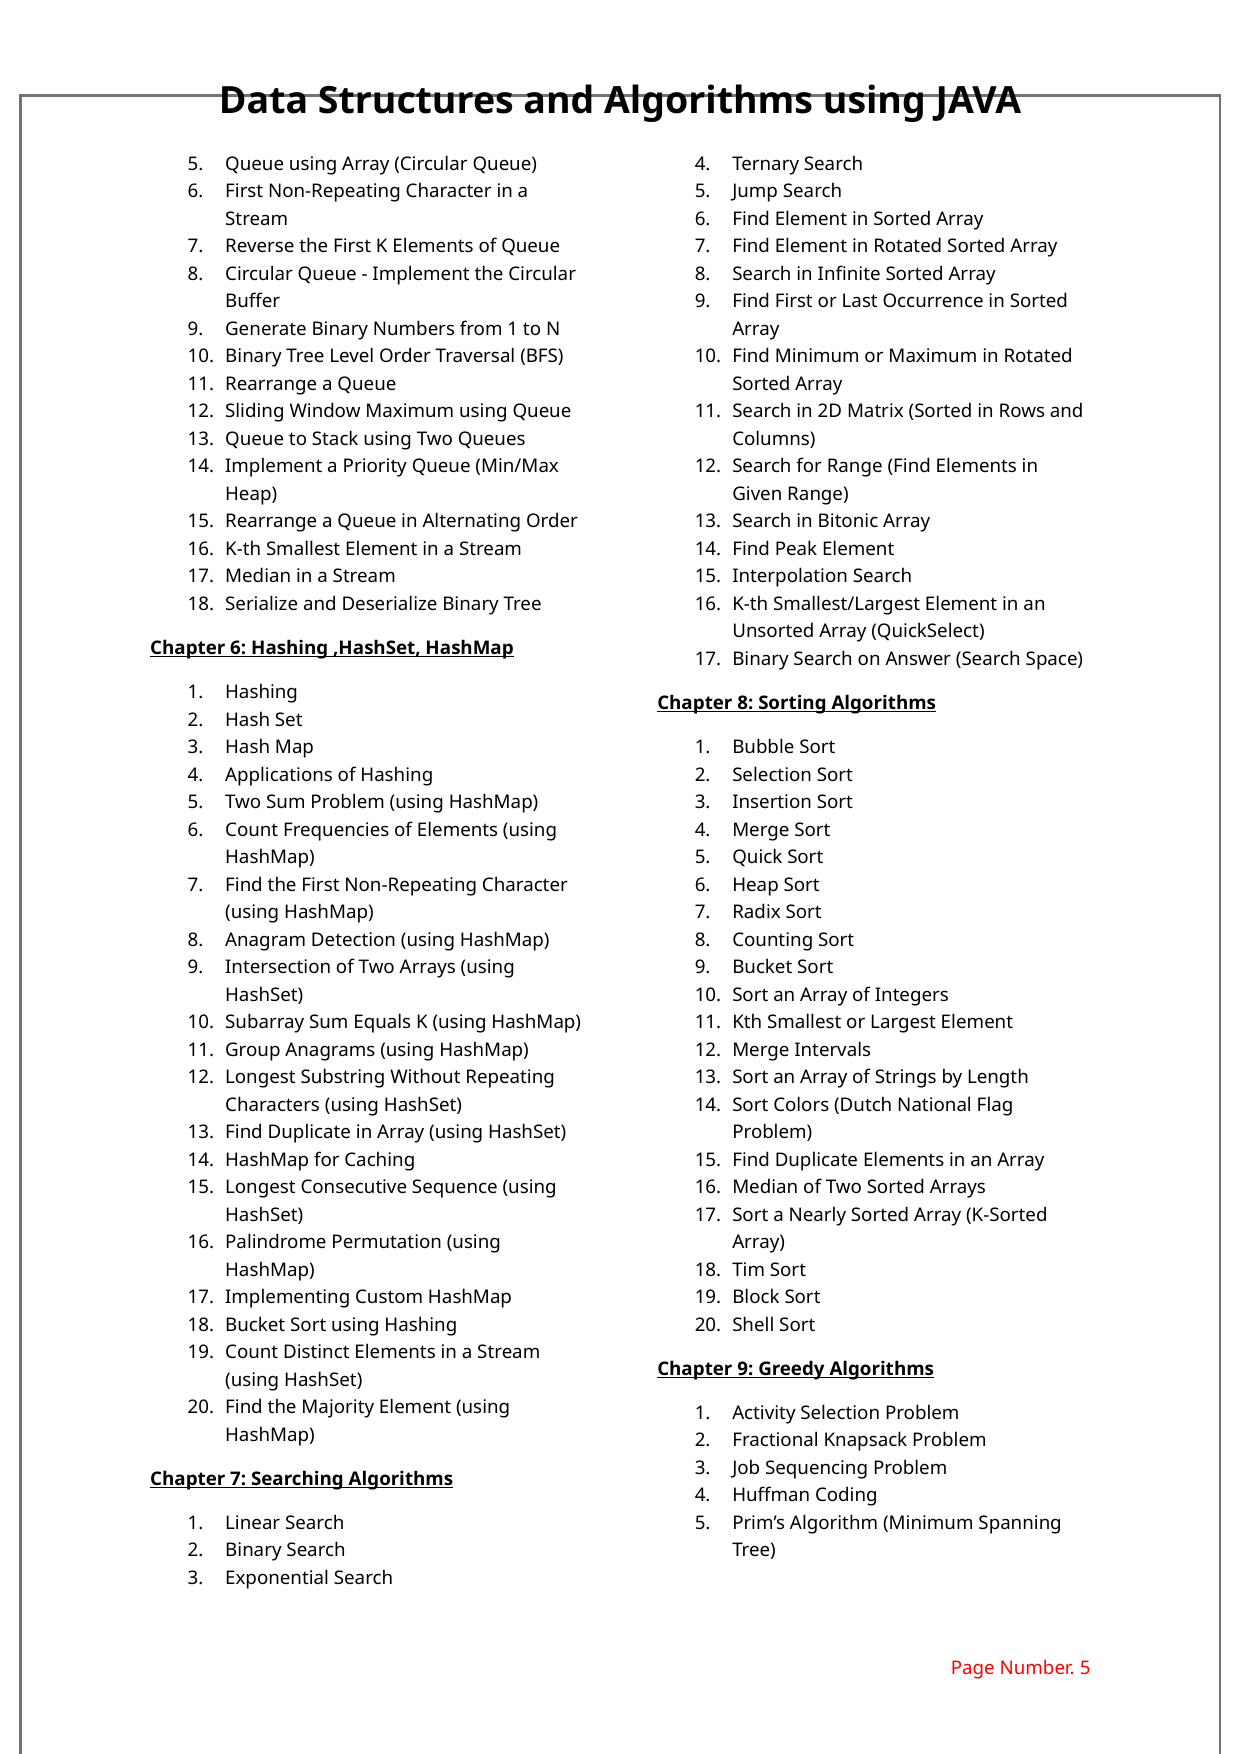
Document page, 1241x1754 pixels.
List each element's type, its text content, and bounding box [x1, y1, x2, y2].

list Merge Intervals [694, 1036, 1090, 1061]
text Chapter 6: Hashing ,HashSet, HashMap [150, 634, 583, 660]
list Find Peak Element [694, 535, 1090, 561]
list Sort a Nearly Sorted Array (K-Sorted Array) [694, 1201, 1090, 1254]
list Jump Search [694, 177, 1090, 203]
list Find the Majority Element (using HashMap) [187, 1393, 583, 1446]
list Bubble Sort [694, 733, 1090, 759]
list Counting Sort [694, 926, 1090, 951]
list Rearrange a Queue [187, 370, 583, 396]
list Sort Colors (Dutch National Flag Problem) [694, 1091, 1090, 1144]
list Queue to Stack using Two Queues [187, 425, 583, 451]
list Find Minimum or Maximum in Rotated Sorted Array [694, 342, 1090, 396]
list HashMap for Caching [187, 1146, 583, 1171]
list Median in a Stream [187, 562, 583, 588]
list Hash Map [187, 733, 583, 759]
list Exponential Search [187, 1564, 583, 1590]
list First Non-Repeating Character in a Stream [187, 177, 583, 231]
list Sort an Array of Strings by Length [694, 1063, 1090, 1089]
list Serialize and Deserialize Binary Tree [187, 590, 583, 616]
list Palindrome Permutation (using HashMap) [187, 1228, 583, 1281]
list Insertion Sort [694, 788, 1090, 814]
list Group Anagrams (using HashMap) [187, 1036, 583, 1061]
list Median of Two Sorted Arrays [694, 1173, 1090, 1199]
list Selection Sort [694, 761, 1090, 786]
list Find First or Last Occurrence in Sorted Array [694, 287, 1090, 341]
list Search in 2D Matrix (Sorted in Rows and Columns) [694, 397, 1090, 451]
text Chapter 8: Sorting Algorithms [657, 689, 1090, 715]
list Kth Smallest or Largest Element [694, 1008, 1090, 1034]
list Subarray Sum Equals K (using HashMap) [187, 1008, 583, 1034]
list Huffman Coding [694, 1482, 1090, 1507]
list Count Frequencies of Elements (using HashMap) [187, 816, 583, 869]
list Search in Bitonic Array [694, 507, 1090, 533]
list Binary Search [187, 1537, 583, 1562]
list Hashing [187, 678, 583, 704]
list Quick Sort [694, 843, 1090, 869]
list Activity Selection Problem [694, 1399, 1090, 1425]
list Search in Infinite Sorted Array [694, 260, 1090, 286]
list Search for Range (Find Elements in Given Range) [694, 452, 1090, 506]
list Hash Set [187, 706, 583, 731]
list Longest Consecutive Sequence (using HashSet) [187, 1173, 583, 1226]
text Chapter 7: Searching Algorithms [150, 1465, 583, 1491]
list Binary Tree Level Order Traversal (BFS) [187, 342, 583, 368]
list Find Element in Sorted Array [694, 205, 1090, 231]
list Longest Substring Without Repeating Characters (using HashSet) [187, 1063, 583, 1116]
list Find the First Non-Repeating Character (using HashMap) [187, 871, 583, 924]
list Tim Sort [694, 1256, 1090, 1281]
list Linear Search [187, 1509, 583, 1535]
list Implementing Custom HashMap [187, 1283, 583, 1309]
list Find Duplicate Elements in an Array [694, 1146, 1090, 1171]
list Implement a Priority Queue (Min/Max Heap) [187, 452, 583, 506]
list Queue using Array (Circular Queue) [187, 150, 583, 176]
list Sort an Array of Integers [694, 981, 1090, 1006]
list Job Sequencing Problem [694, 1454, 1090, 1480]
list Shell Sort [694, 1311, 1090, 1336]
list Ternary Search [694, 150, 1090, 176]
list Applications of Hashing [187, 761, 583, 786]
list Interpolation Search [694, 562, 1090, 588]
list K-th Smallest/Largest Element in an Unsorted Array (QuickSelect) [694, 590, 1090, 643]
list Generate Binary Numbers from 1 to N [187, 315, 583, 341]
list Fractional Knapsack Problem [694, 1427, 1090, 1452]
list Two Sum Problem (using HashMap) [187, 788, 583, 814]
list Merge Sort [694, 816, 1090, 841]
list Bucket Sort using Hashing [187, 1311, 583, 1336]
list Reverse the First K Elements of Queue [187, 232, 583, 258]
list Rearrange a Queue in Alternating Order [187, 507, 583, 533]
list K-th Smallest Element in a Stream [187, 535, 583, 561]
list Count Distinct Elements in a Stream (using HashSet) [187, 1338, 583, 1391]
list Prim’s Algorithm (Minimum Spanning Tree) [694, 1509, 1090, 1562]
list Circular Queue - Implement the Circular Buffer [187, 260, 583, 313]
list Bucket Sort [694, 953, 1090, 979]
text Chapter 9: Greedy Algorithms [657, 1355, 1090, 1381]
list Intersection of Two Arrays (using HashSet) [187, 953, 583, 1006]
list Anagram Detection (using HashMap) [187, 926, 583, 951]
list Heap Sort [694, 871, 1090, 896]
list Find Duplicate in Array (using HashSet) [187, 1118, 583, 1144]
list Sliding Window Maximum using Queue [187, 397, 583, 423]
list Block Sort [694, 1283, 1090, 1309]
list Radix Sort [694, 898, 1090, 924]
list Binary Search on Answer (Search Space) [694, 645, 1090, 671]
list Find Element in Rotated Sorted Array [694, 232, 1090, 258]
